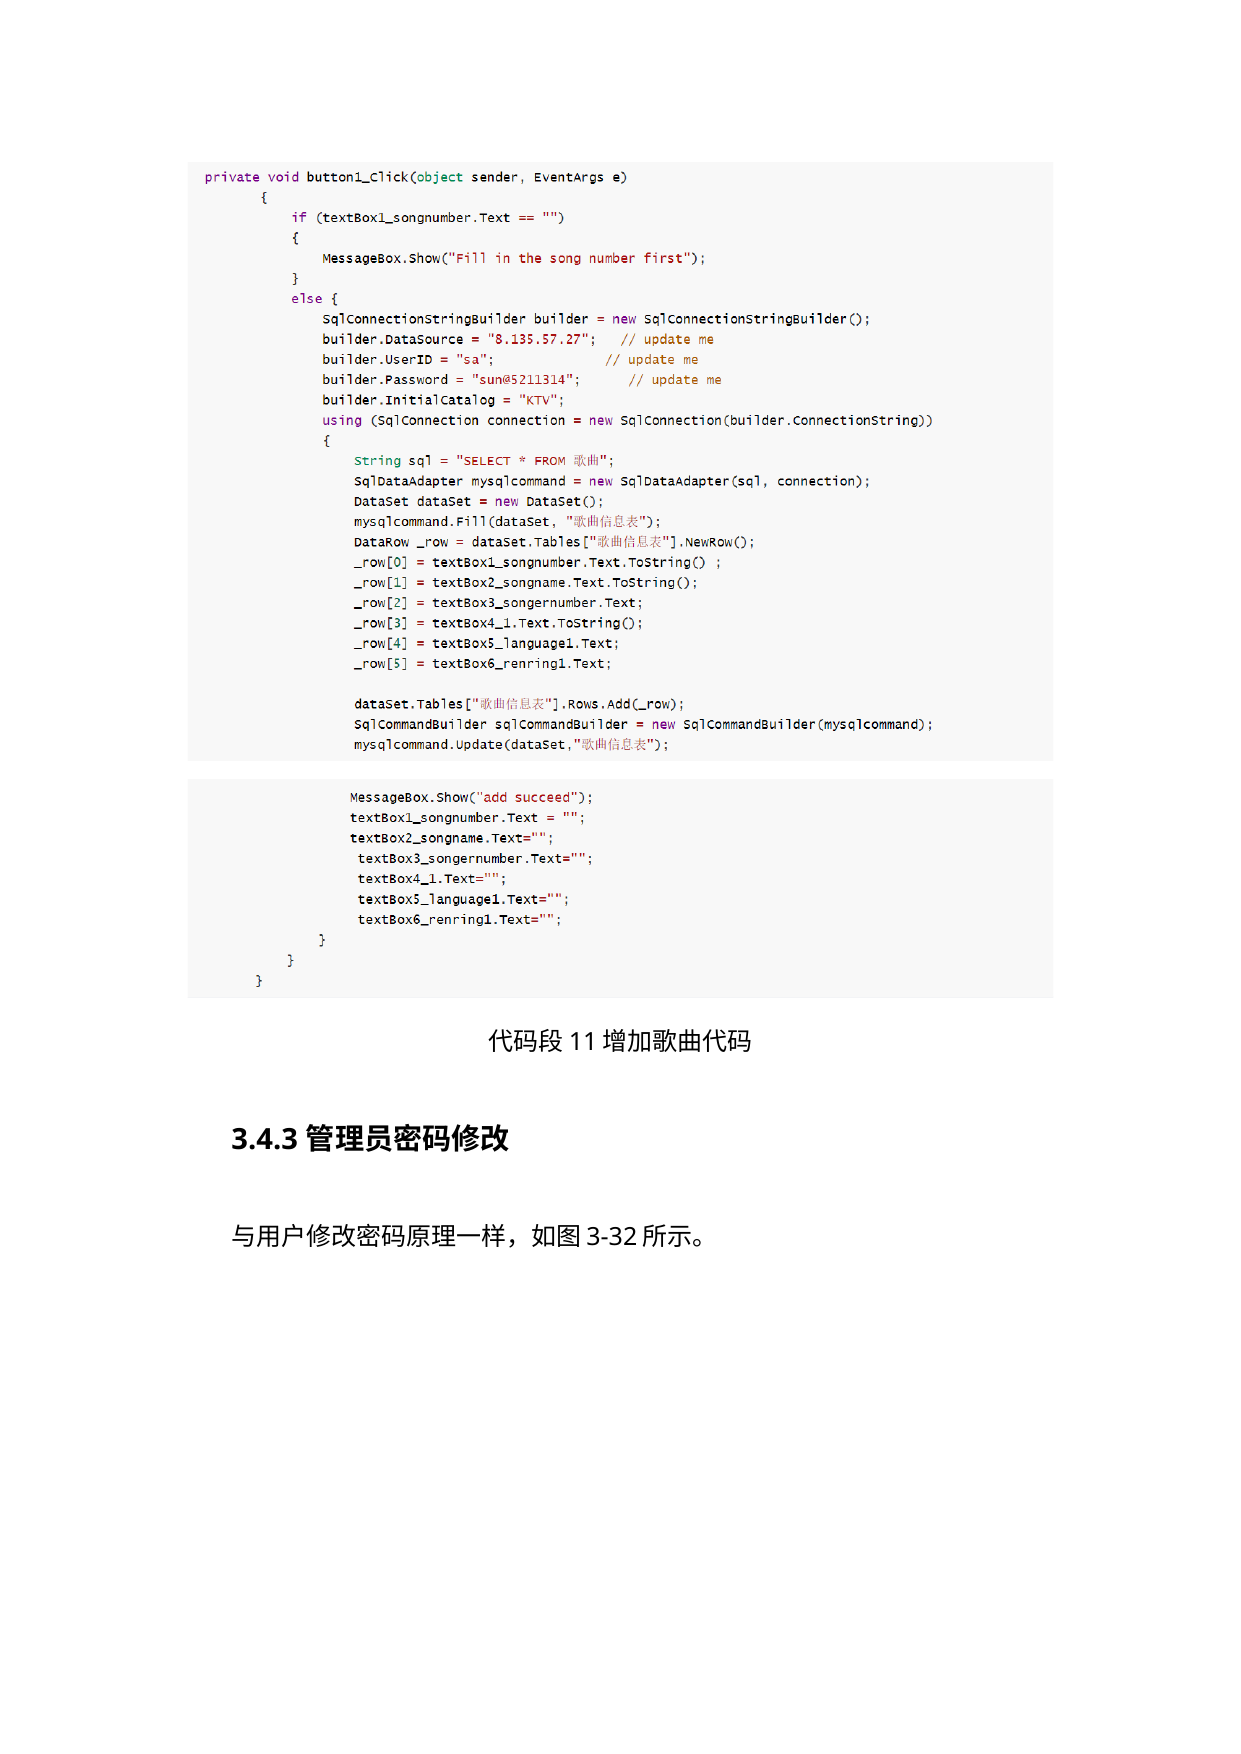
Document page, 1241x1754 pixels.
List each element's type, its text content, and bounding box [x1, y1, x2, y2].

picture [187, 162, 1054, 761]
picture [187, 779, 1054, 1000]
text 代码段 11增加歌曲代码 [187, 1007, 1053, 1072]
text 与用户修改密码原理一样，如图3-32所示。 [187, 1202, 1053, 1267]
text 3.4.3 管理员密码修改 [187, 1104, 1053, 1169]
